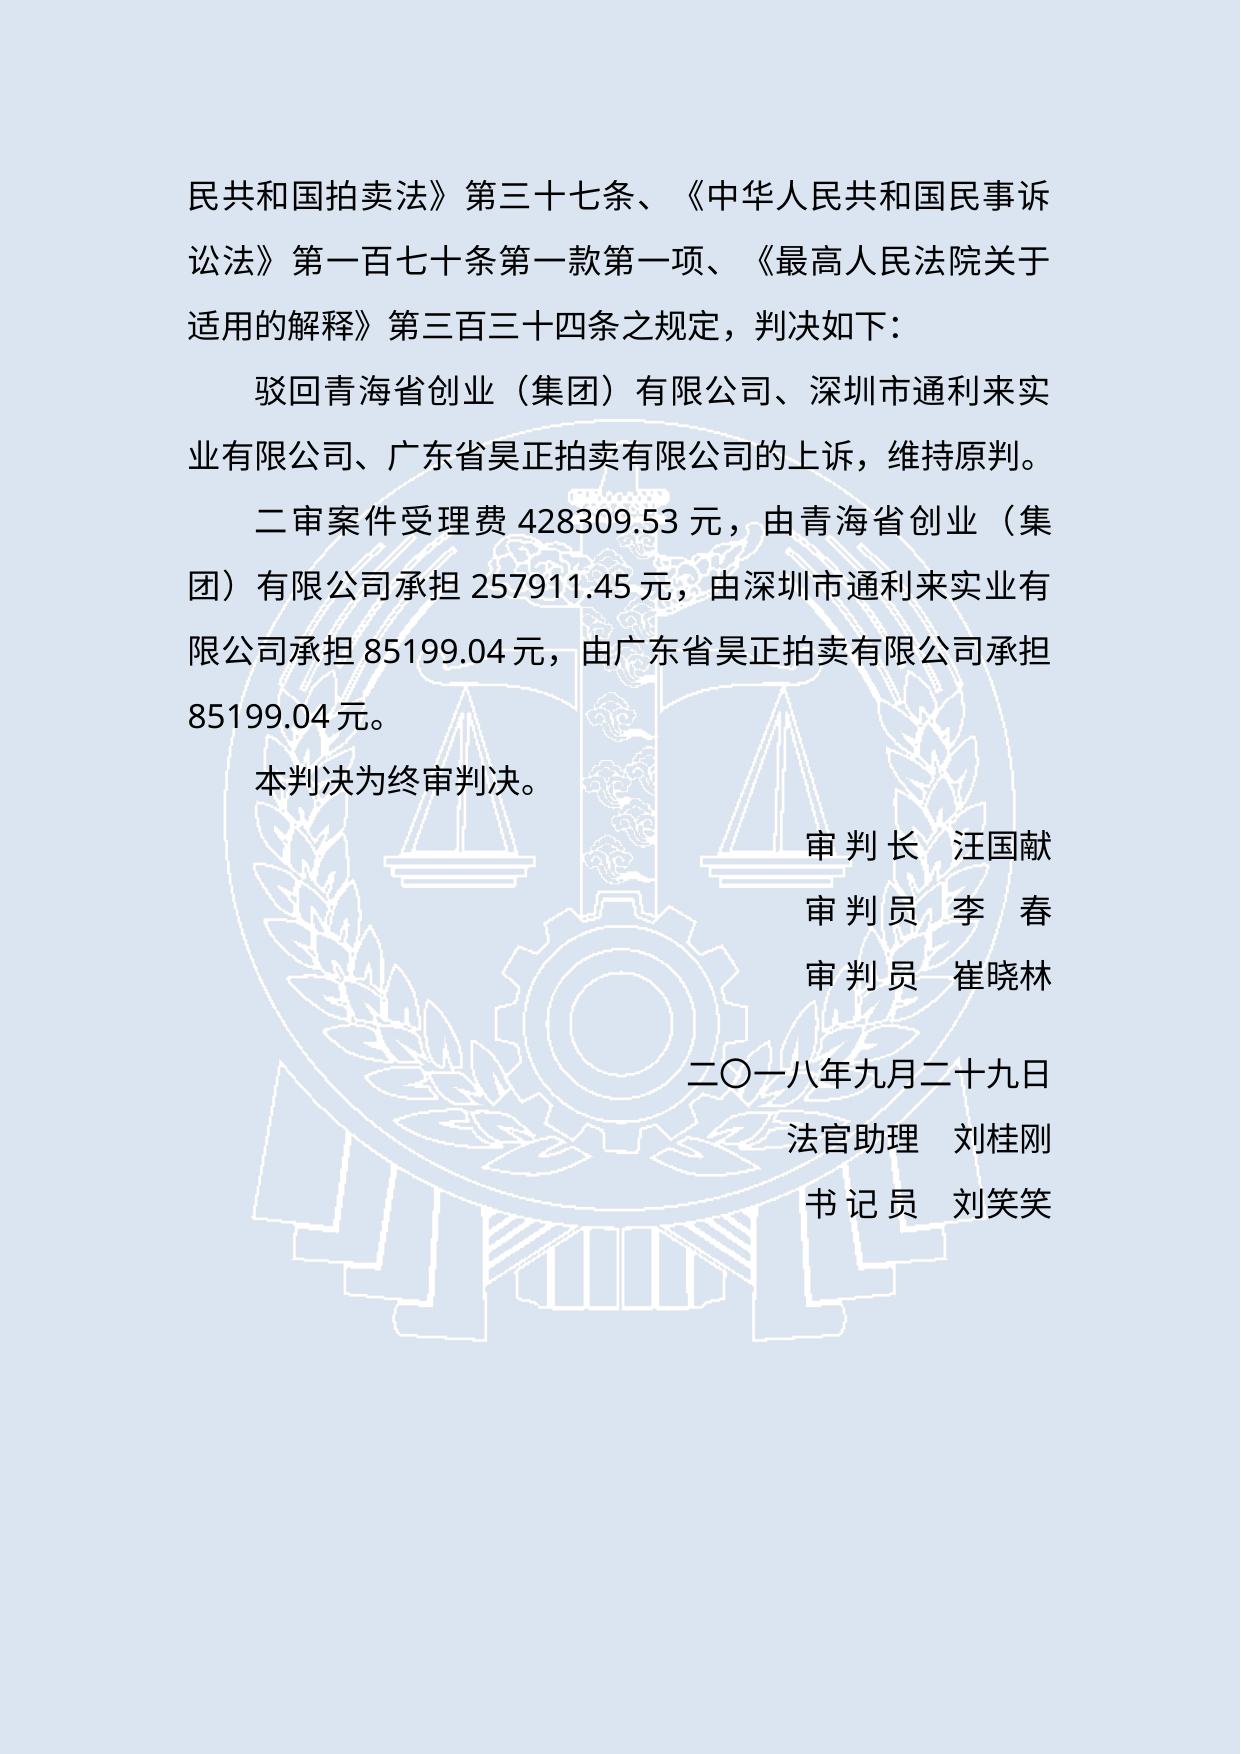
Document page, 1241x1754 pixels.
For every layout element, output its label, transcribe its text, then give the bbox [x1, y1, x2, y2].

text 书 记 员 刘笑笑 [187, 1169, 1053, 1234]
text 驳回青海省创业（集团）有限公司、深圳市通利来实业有限公司、广东省昊正拍卖有限公司的上诉，维持原判。 [187, 357, 1053, 487]
text 法官助理 刘桂刚 [187, 1104, 1053, 1169]
text 本判决为终审判决。 [187, 747, 1053, 812]
text 审 判 员 李 春 [187, 877, 1053, 942]
text 审 判 长 汪国献 [187, 812, 1053, 877]
text 二审案件受理费428309.53元，由青海省创业（集团）有限公司承担257911.45元，由深圳市通利来实业有限公司承担85199.04元，由广东省昊正拍卖有限公司承担85199.04元。 [187, 487, 1053, 747]
text 审 判 员 崔晓林 [187, 942, 1053, 1039]
text 二〇一八年九月二十九日 [187, 1039, 1053, 1104]
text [187, 162, 1053, 357]
